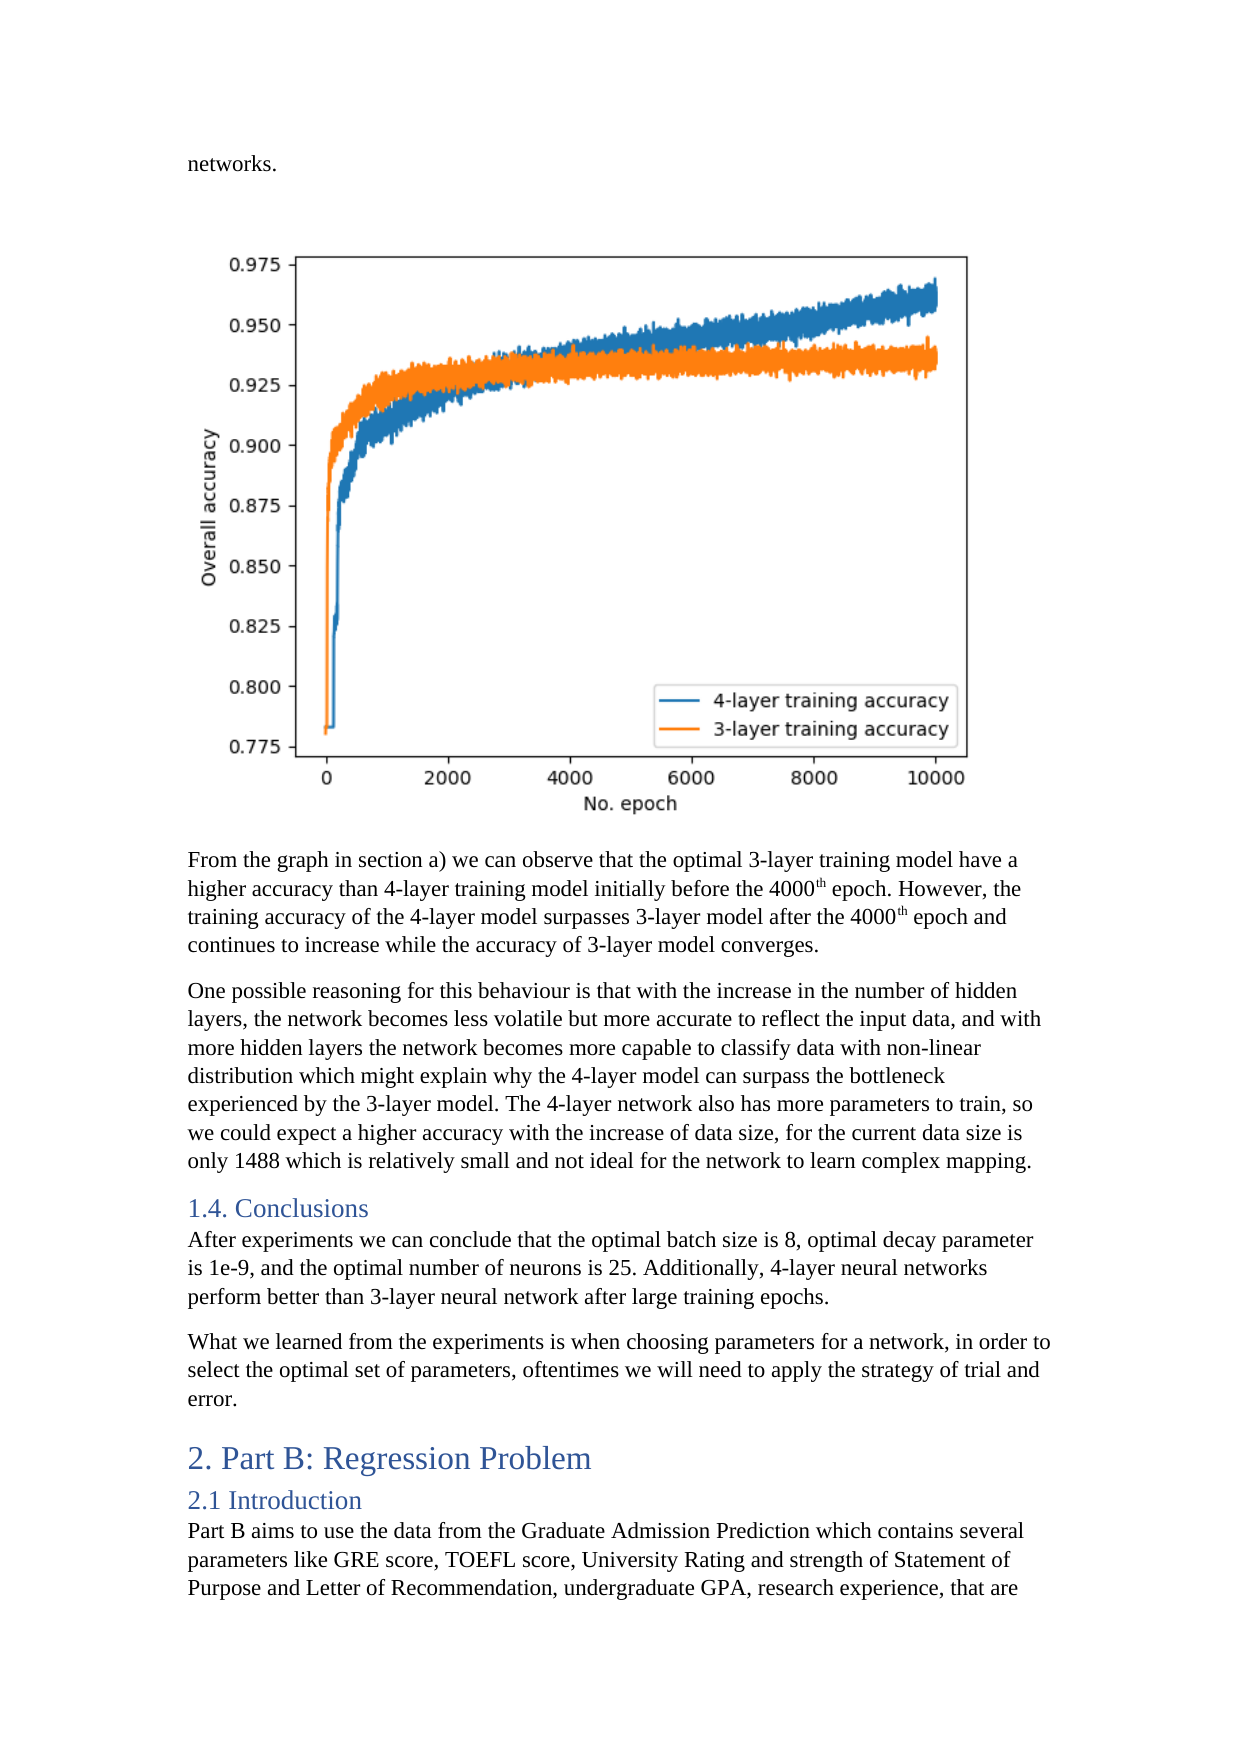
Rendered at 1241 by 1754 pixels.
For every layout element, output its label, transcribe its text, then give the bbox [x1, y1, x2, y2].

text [187, 1517, 1053, 1601]
text One possible reasoning for this behaviour is that with the increase in the number of hidden layers, the network becomes less volatile but more accurate to reflect the input data, and with more hidden layers the network becomes more capable to classify data with non-linear distribution which might explain why the 4-layer model can surpass the bottleneck experienced by the 3-layer model. The 4-layer network also has more parameters to train, so we could expect a higher accuracy with the increase of data size, for the current data size is only 1488 which is relatively small and not ideal for the network to learn complex mapping. [187, 977, 1053, 1174]
picture [187, 178, 1053, 828]
text After experiments we can conclude that the optimal batch size is 8, optimal decay parameter is 1e-9, and the optimal number of neurons is 25. Additionally, 4-layer neural networks perform better than 3-layer neural network after large training epochs. [187, 1226, 1053, 1309]
subtitle 2. Part B: Regression Problem [187, 1438, 1053, 1477]
subtitle 1.4. Conclusions [187, 1192, 1053, 1223]
text What we learned from the experiments is when choosing parameters for a network, in order to select the optimal set of parameters, oftentimes we will need to apply the strategy of trial and error. [187, 1328, 1053, 1411]
text networks. [187, 150, 1053, 178]
text From the graph in section a) we can observe that the optimal 3-layer training model have a higher accuracy than 4-layer training model initially before the 4000th epoch. However, the training accuracy of the 4-layer model surpasses 3-layer model after the 4000th epoch and continues to increase while the accuracy of 3-layer model converges. [187, 846, 1053, 958]
subtitle 2.1 Introduction [187, 1484, 1053, 1515]
